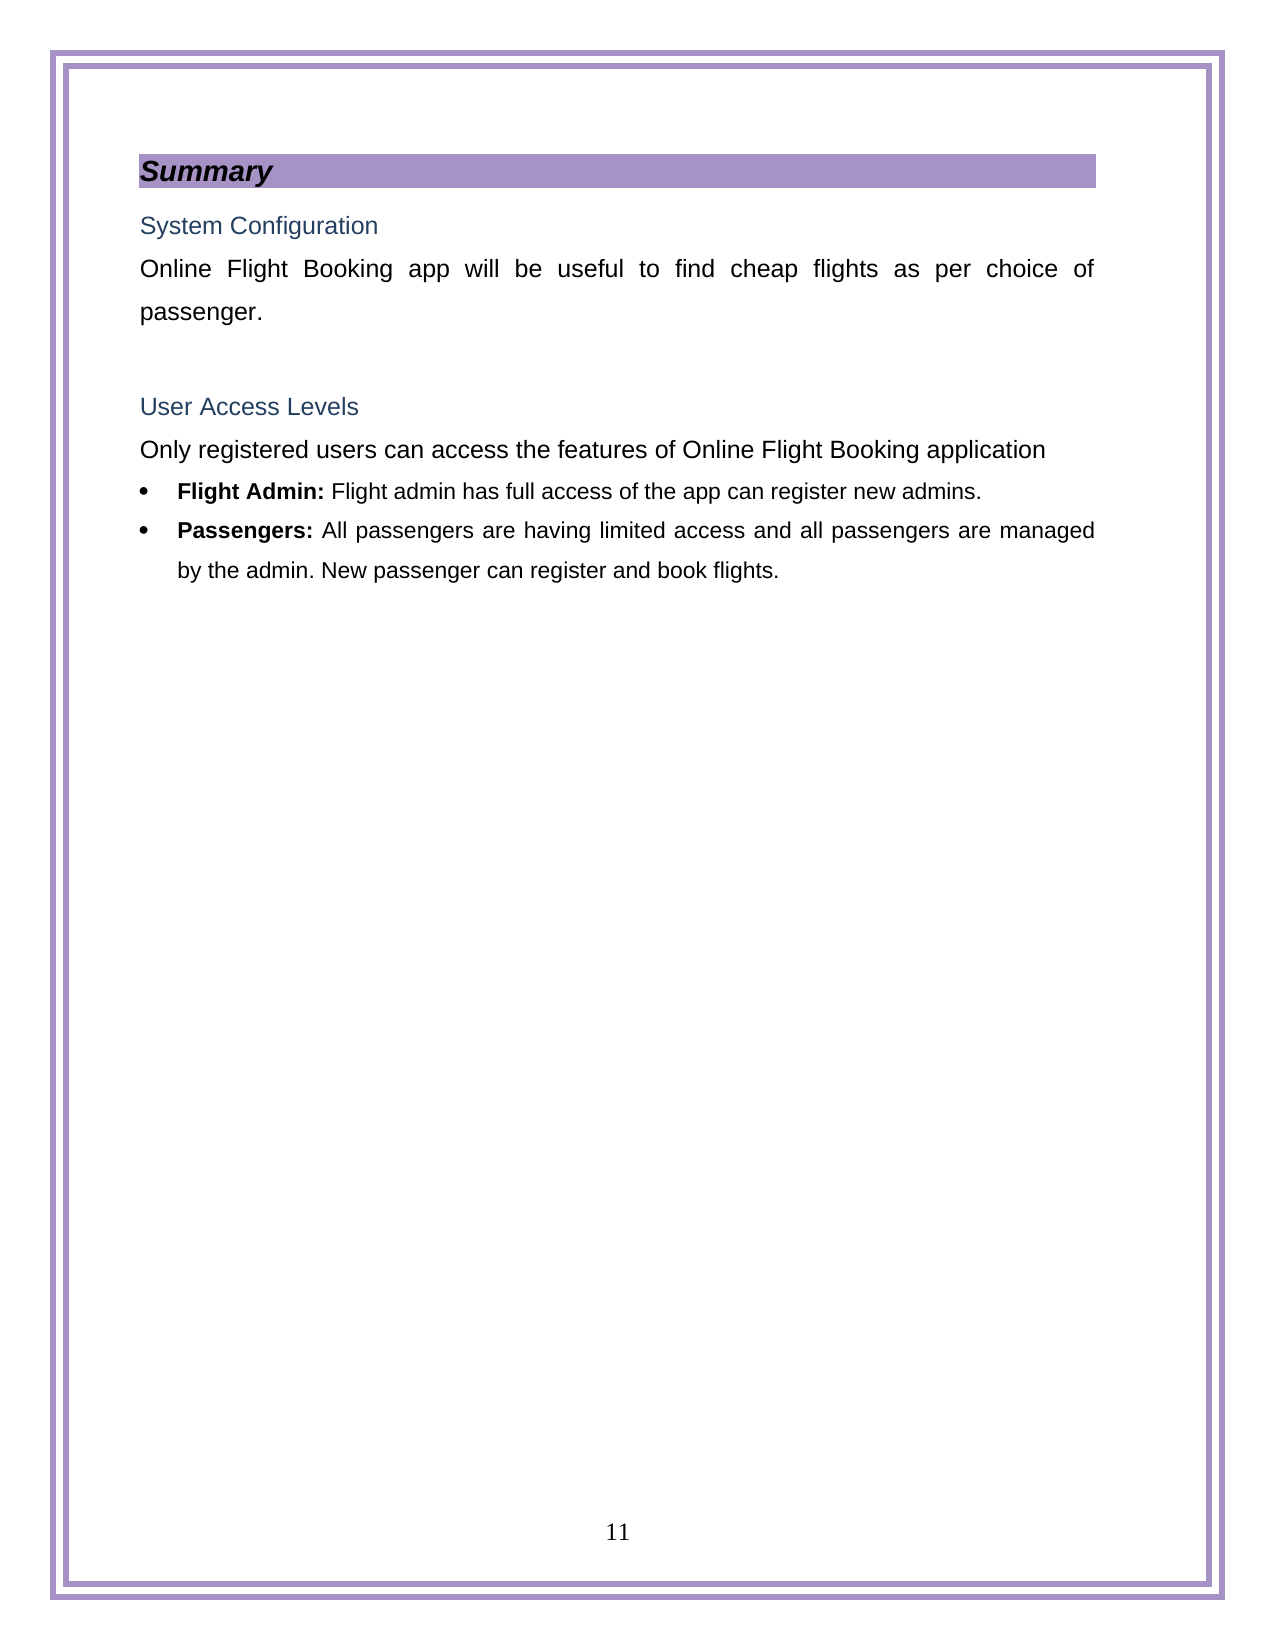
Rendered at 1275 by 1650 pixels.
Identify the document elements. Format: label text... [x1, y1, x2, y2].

subtitle User Access Levels [139, 392, 1096, 420]
subtitle Summary [139, 154, 1096, 188]
list Flight Admin: Flight admin has full access of the app can register new admins. [139, 478, 1096, 504]
text Online Flight Booking app will be useful to find cheap flights as per choice of passenger. [139, 254, 1096, 326]
list Passengers: All passengers are having limited access and all passengers are managed by the admin. New passenger can register and book flights. [139, 517, 1096, 583]
subtitle System Configuration [139, 211, 1096, 239]
text Only registered users can access the features of Online Flight Booking application [139, 435, 1096, 463]
